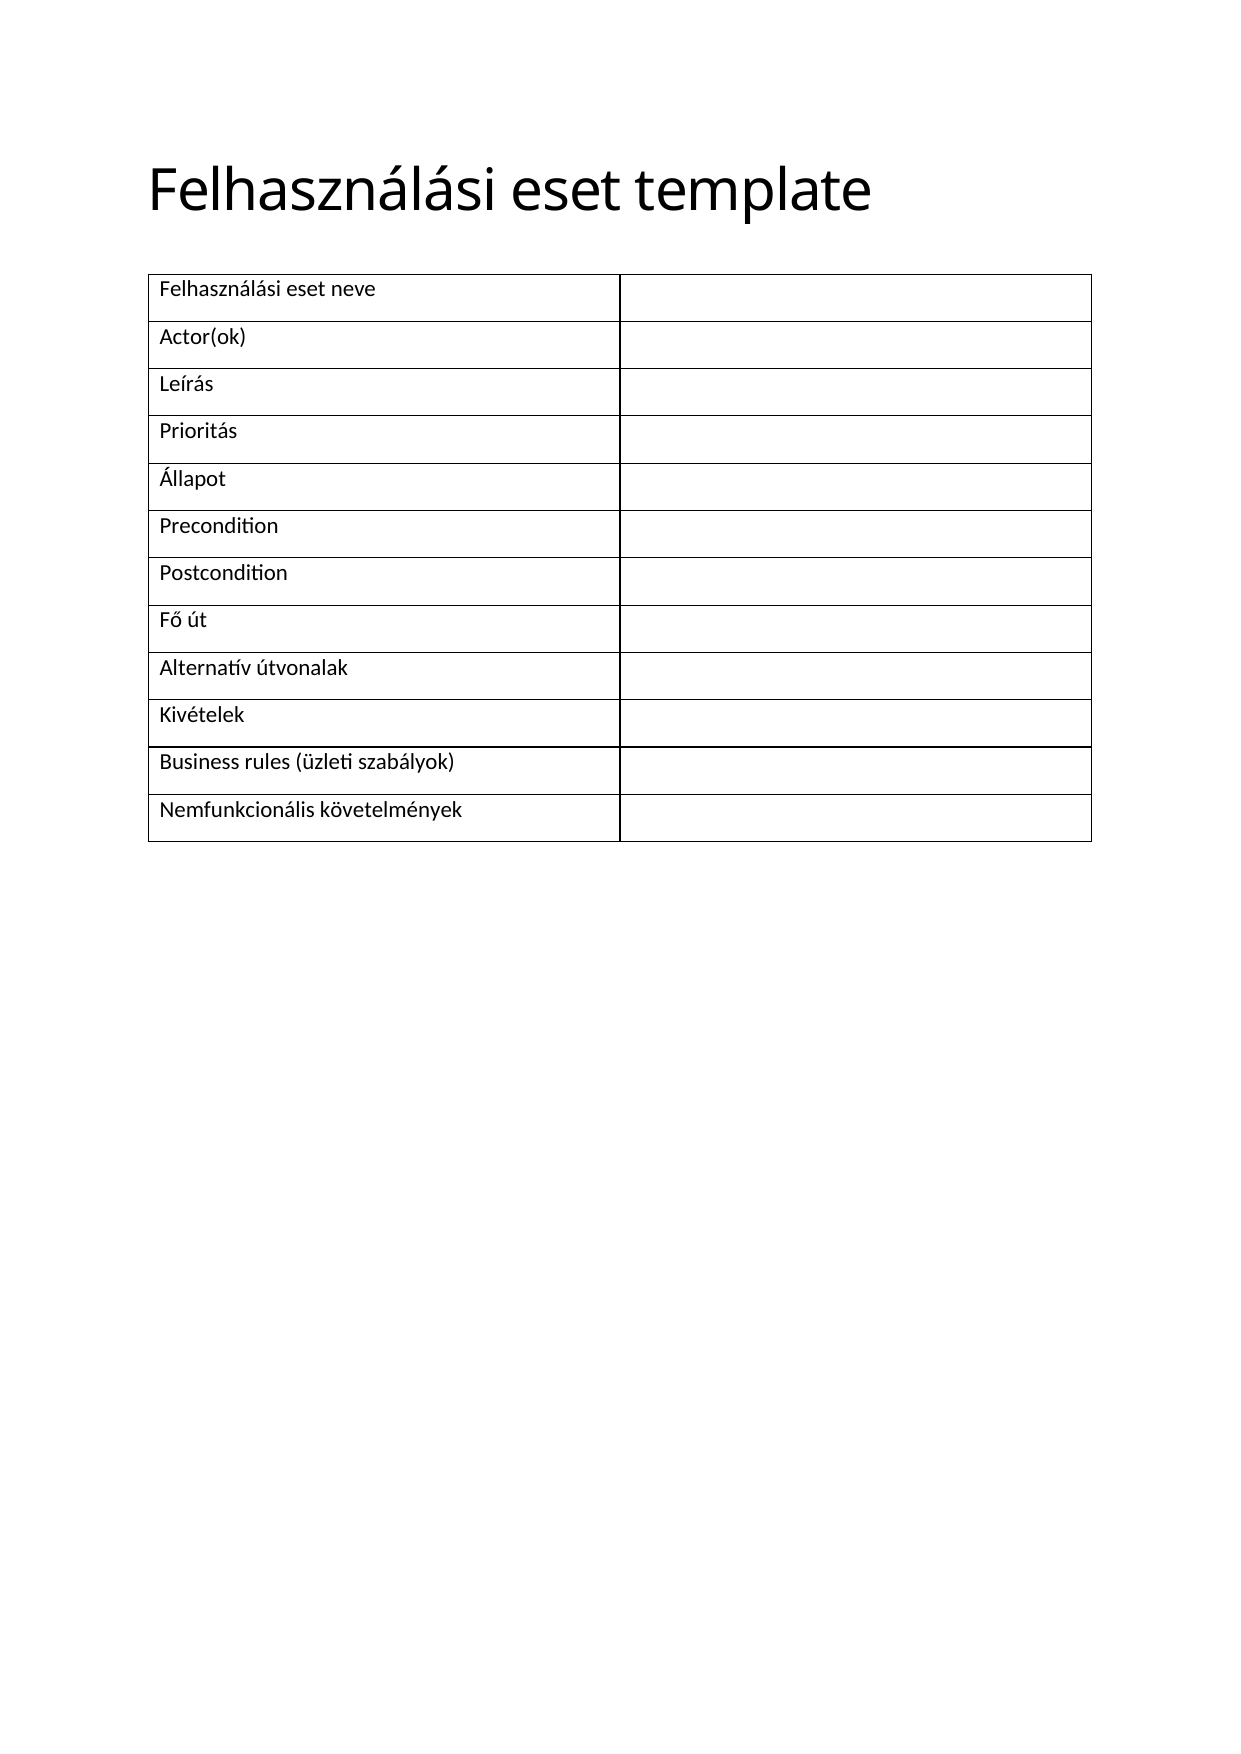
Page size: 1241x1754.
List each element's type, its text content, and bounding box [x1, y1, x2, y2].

table_cell Fő út [149, 606, 619, 652]
table_header Felhasználási eset neve [149, 275, 619, 321]
table_cell [621, 416, 1091, 463]
table_cell Precondition [149, 511, 619, 557]
title Felhasználási eset template [148, 148, 1093, 227]
table_header [621, 275, 1091, 321]
table_cell Nemfunkcionális követelmények [149, 795, 619, 841]
table_cell [621, 795, 1091, 841]
table_cell [621, 558, 1091, 604]
table_cell [621, 606, 1091, 652]
table_cell Prioritás [149, 416, 619, 463]
table_cell Business rules (üzleti szabályok) [149, 748, 619, 794]
table_cell Leírás [149, 369, 619, 415]
table_cell [621, 464, 1091, 510]
table_cell Postcondition [149, 558, 619, 604]
table_cell Actor(ok) [149, 322, 619, 368]
table_cell Kivételek [149, 700, 619, 746]
table_cell [621, 700, 1091, 746]
table_cell Alternatív útvonalak [149, 653, 619, 699]
table_cell [621, 511, 1091, 557]
table_cell [621, 653, 1091, 699]
table_cell [621, 369, 1091, 415]
table_cell [621, 322, 1091, 368]
table_cell Állapot [149, 464, 619, 510]
table_cell [621, 748, 1091, 794]
